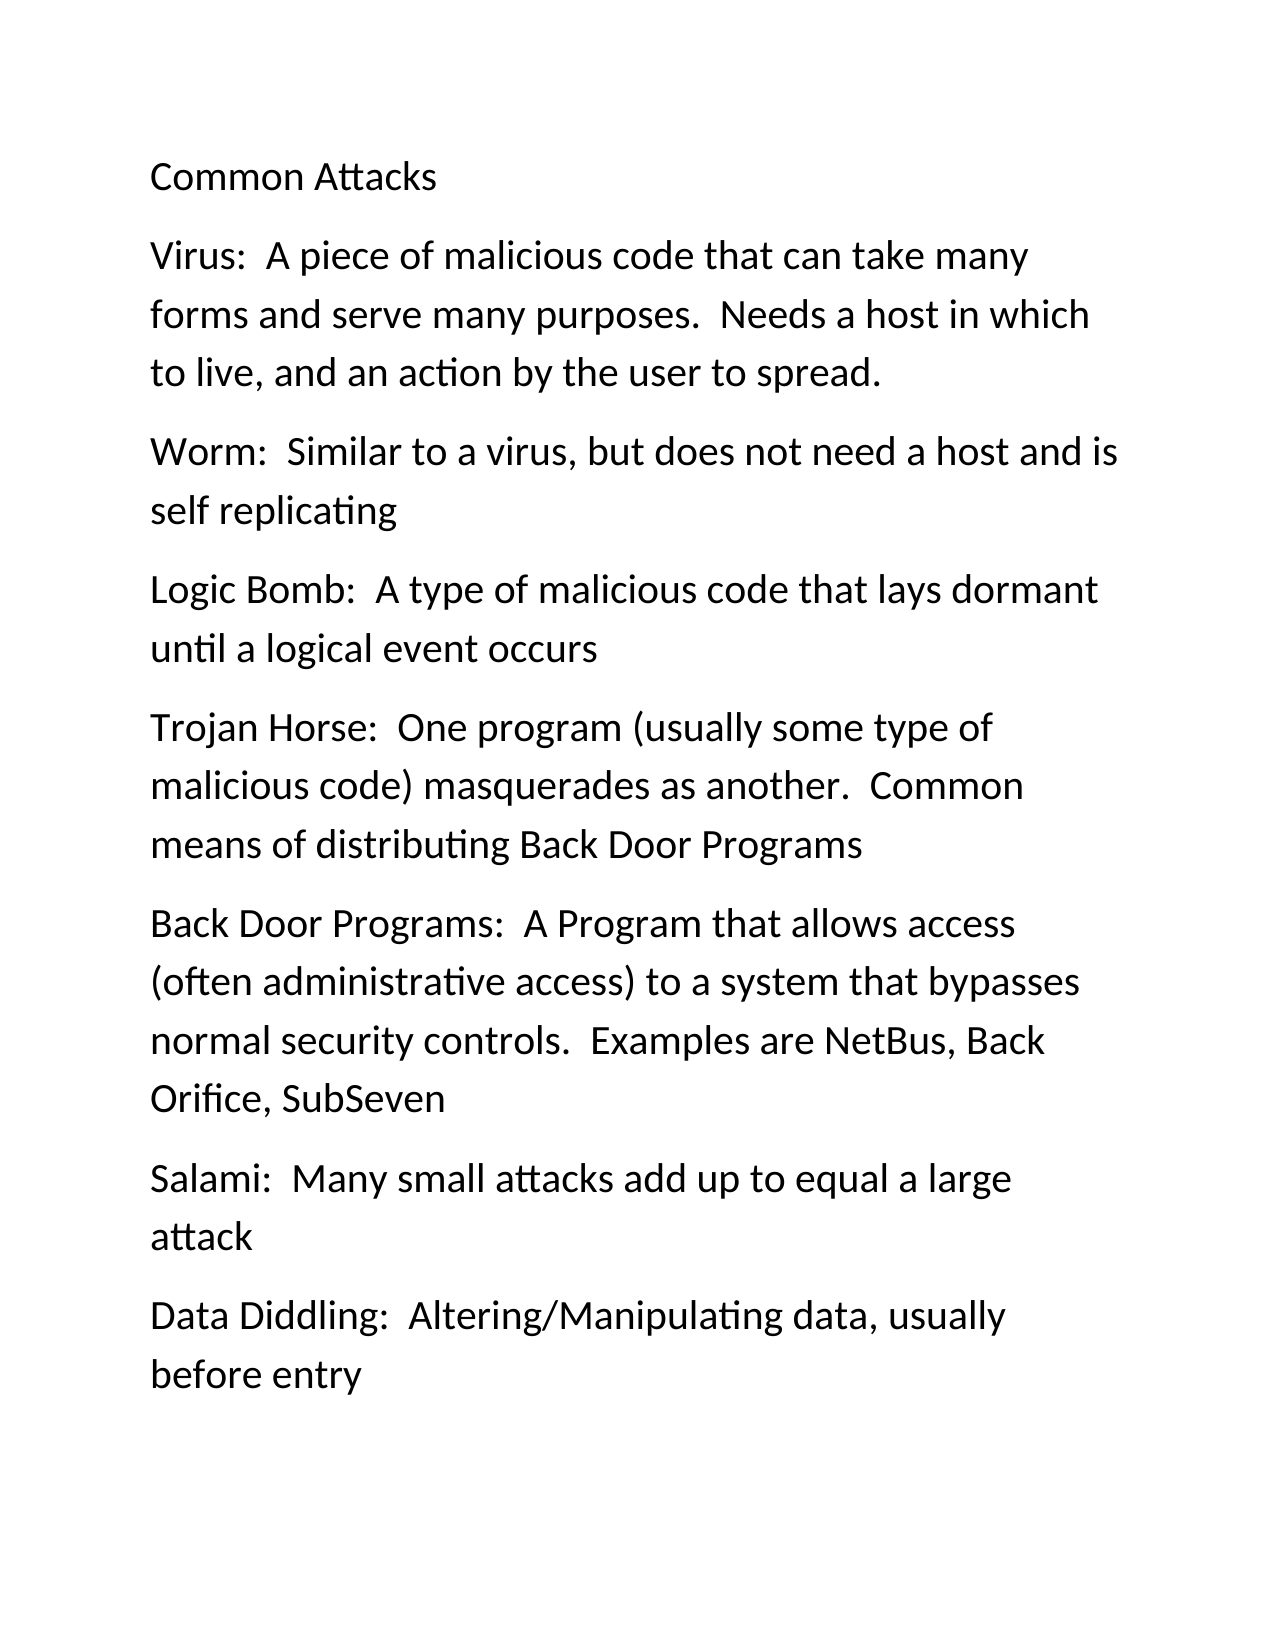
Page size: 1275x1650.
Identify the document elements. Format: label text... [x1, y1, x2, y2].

text Back Door Programs: A Program that allows access (often administrative access) to a system that bypasses normal security controls. Examples are NetBus, Back Orifice, SubSeven [150, 897, 1125, 1123]
text Data Diddling: Altering/Manipulating data, usually before entry [150, 1289, 1125, 1398]
text Worm: Similar to a virus, but does not need a host and is self replicating [150, 425, 1125, 535]
text Salami: Many small attacks add up to equal a large attack [150, 1152, 1125, 1261]
text Common Attacks [150, 150, 1125, 201]
text Virus: A piece of malicious code that can take many forms and serve many purposes. Needs a host in which to live, and an action by the user to spread. [150, 229, 1125, 397]
text Logic Bomb: A type of malicious code that lays dormant until a logical event occurs [150, 563, 1125, 672]
text Trojan Horse: One program (usually some type of malicious code) masquerades as another. Common means of distributing Back Door Programs [150, 701, 1125, 868]
